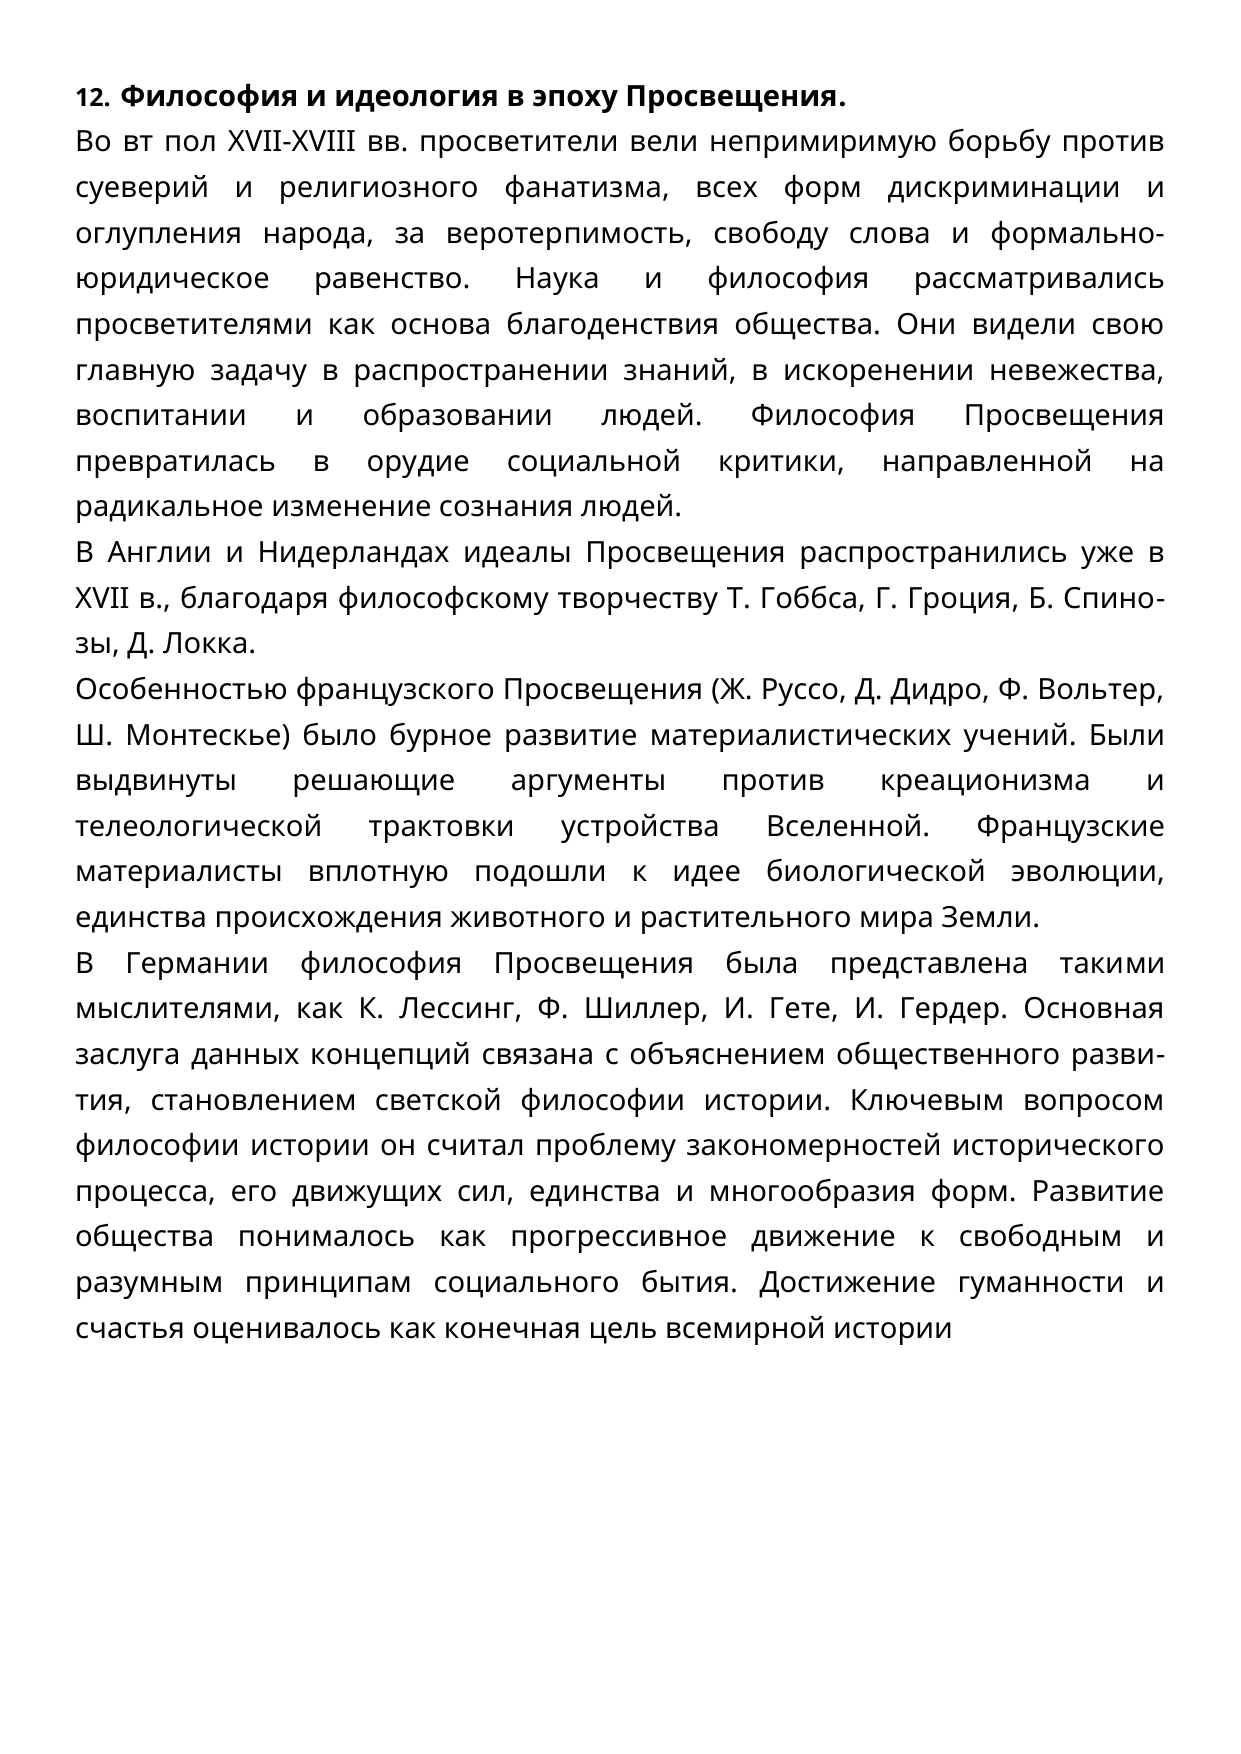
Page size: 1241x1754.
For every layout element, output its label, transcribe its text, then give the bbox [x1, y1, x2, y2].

subtitle Философия и идеология в эпоху Просвещения. [75, 75, 1165, 115]
text В Германии философия Просвещения была представлена такими мыслителями, как К. Лессинг, Ф. Шиллер, И. Гете, И. Гердер. Основная заслуга данных концепций связана с объяснением общественного развития, становлением светской философии истории. Ключевым вопросом философии истории он считал проблему закономерностей исторического процесса, его движущих сил, единства и многообразия форм. Развитие общества понималось как прогрессивное движение к свободным и разумным принципам социального бытия. Достижение гуманности и счастья оценивалось как конечная цель всемирной истории [75, 942, 1165, 1347]
text Во вт пол XVII-XVIII вв. просветители вели непримиримую борьбу против суеверий и религиозного фанатизма, всех форм дискриминации и оглупления народа, за веротерпимость, свободу слова и формально-юридическое равенство. Наука и философия рассматривались просветителями как основа благоденствия общества. Они видели свою главную задачу в распространении знаний, в искоренении невежества, воспитании и образовании людей. Философия Просвещения превратилась в орудие социальной критики, направленной на радикальное изменение сознания людей. [75, 121, 1165, 525]
text Особенностью французского Просвещения (Ж. Руссо, Д. Дидро, Ф. Вольтер, Ш. Монтескье) было бурное развитие материалистических учений. Были выдвинуты решающие аргументы против креационизма и телеологической трактовки устройства Вселенной. Французские материалисты вплотную подошли к идее биологической эволюции, единства происхождения животного и растительного мира Земли. [75, 668, 1165, 936]
text В Англии и Нидерландах идеалы Просвещения распространились уже в XVII в., благодаря философскому творчеству Т. Гоббса, Г. Гроция, Б. Спинозы, Д. Локка. [75, 531, 1165, 662]
